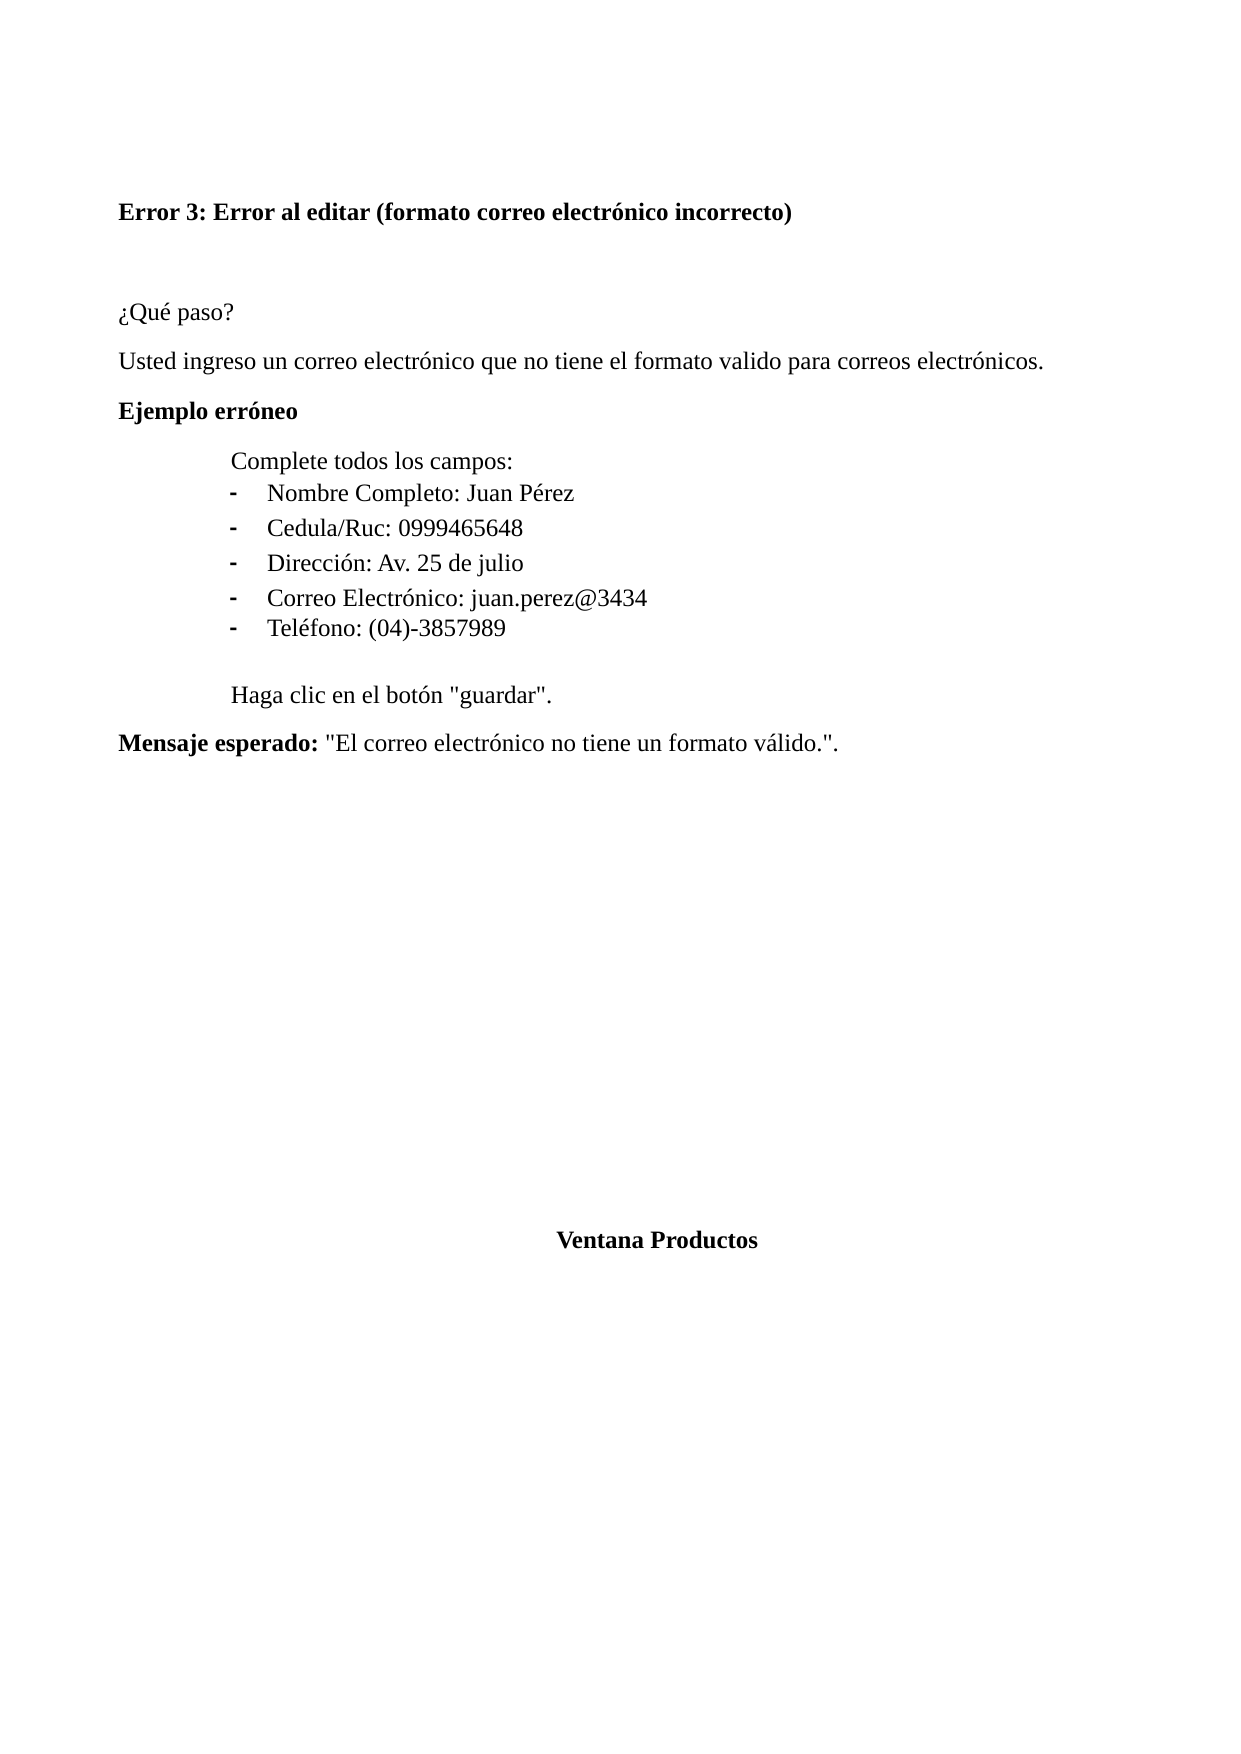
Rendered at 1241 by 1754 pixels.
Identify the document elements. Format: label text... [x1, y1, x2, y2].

text Ventana Productos [118, 1225, 1122, 1254]
list Dirección: Av. 25 de julio [229, 547, 1122, 577]
text Mensaje esperado: "El correo electrónico no tiene un formato válido.". [118, 728, 1122, 757]
text ¿Qué paso? [118, 297, 1122, 325]
list Nombre Completo: Juan Pérez [229, 477, 1122, 507]
list Teléfono: (04)-3857989 [229, 612, 1122, 643]
text Usted ingreso un correo electrónico que no tiene el formato valido para correos electrónicos. [118, 346, 1122, 375]
list Complete todos los campos: [231, 446, 1122, 474]
list Cedula/Ruc: 0999465648 [229, 512, 1122, 542]
list Haga clic en el botón "guardar". [231, 680, 1122, 709]
text Error 3: Error al editar (formato correo electrónico incorrecto) [118, 197, 1122, 226]
list Correo Electrónico: juan.perez@3434 [229, 582, 1122, 612]
text Ejemplo erróneo [118, 396, 1122, 425]
